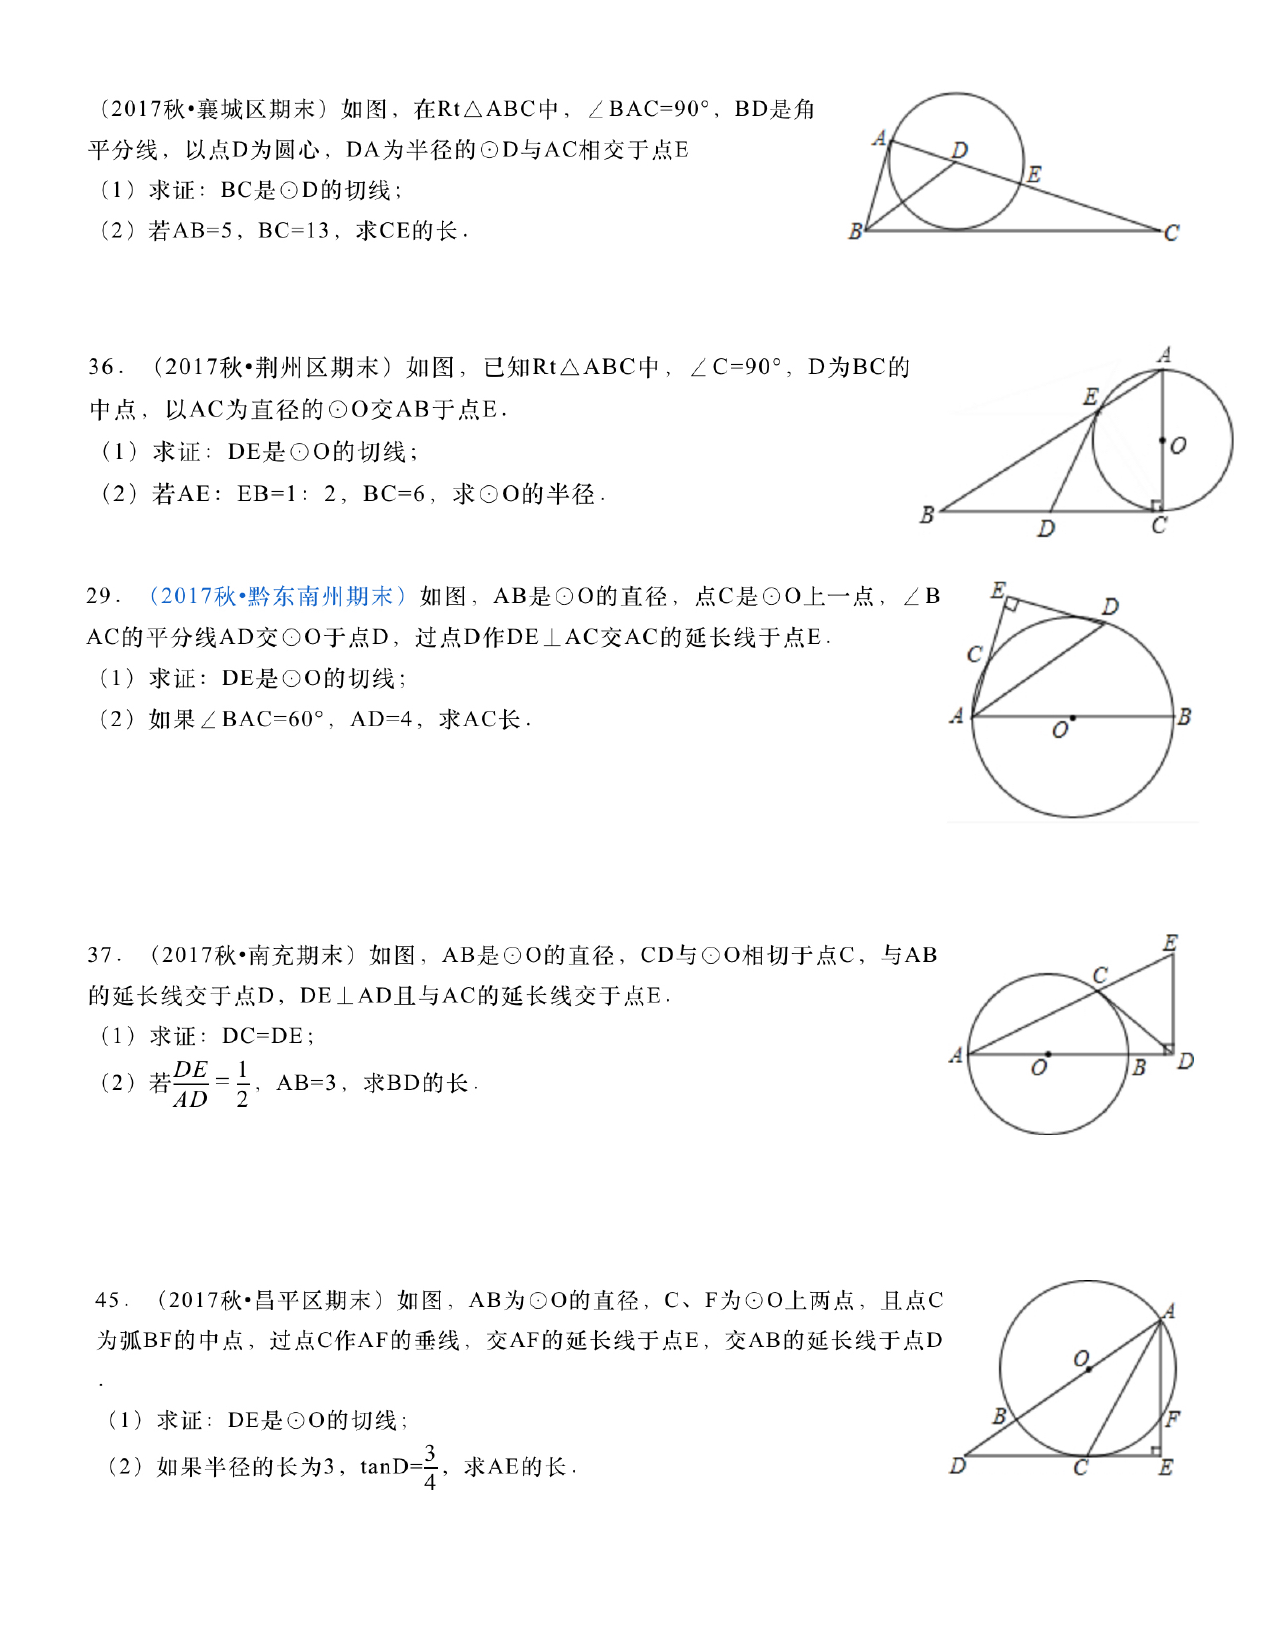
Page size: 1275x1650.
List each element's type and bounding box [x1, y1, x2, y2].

picture [75, 340, 1244, 543]
picture [75, 913, 1200, 1143]
picture [75, 76, 1200, 250]
picture [75, 560, 1200, 826]
picture [75, 1265, 1200, 1494]
